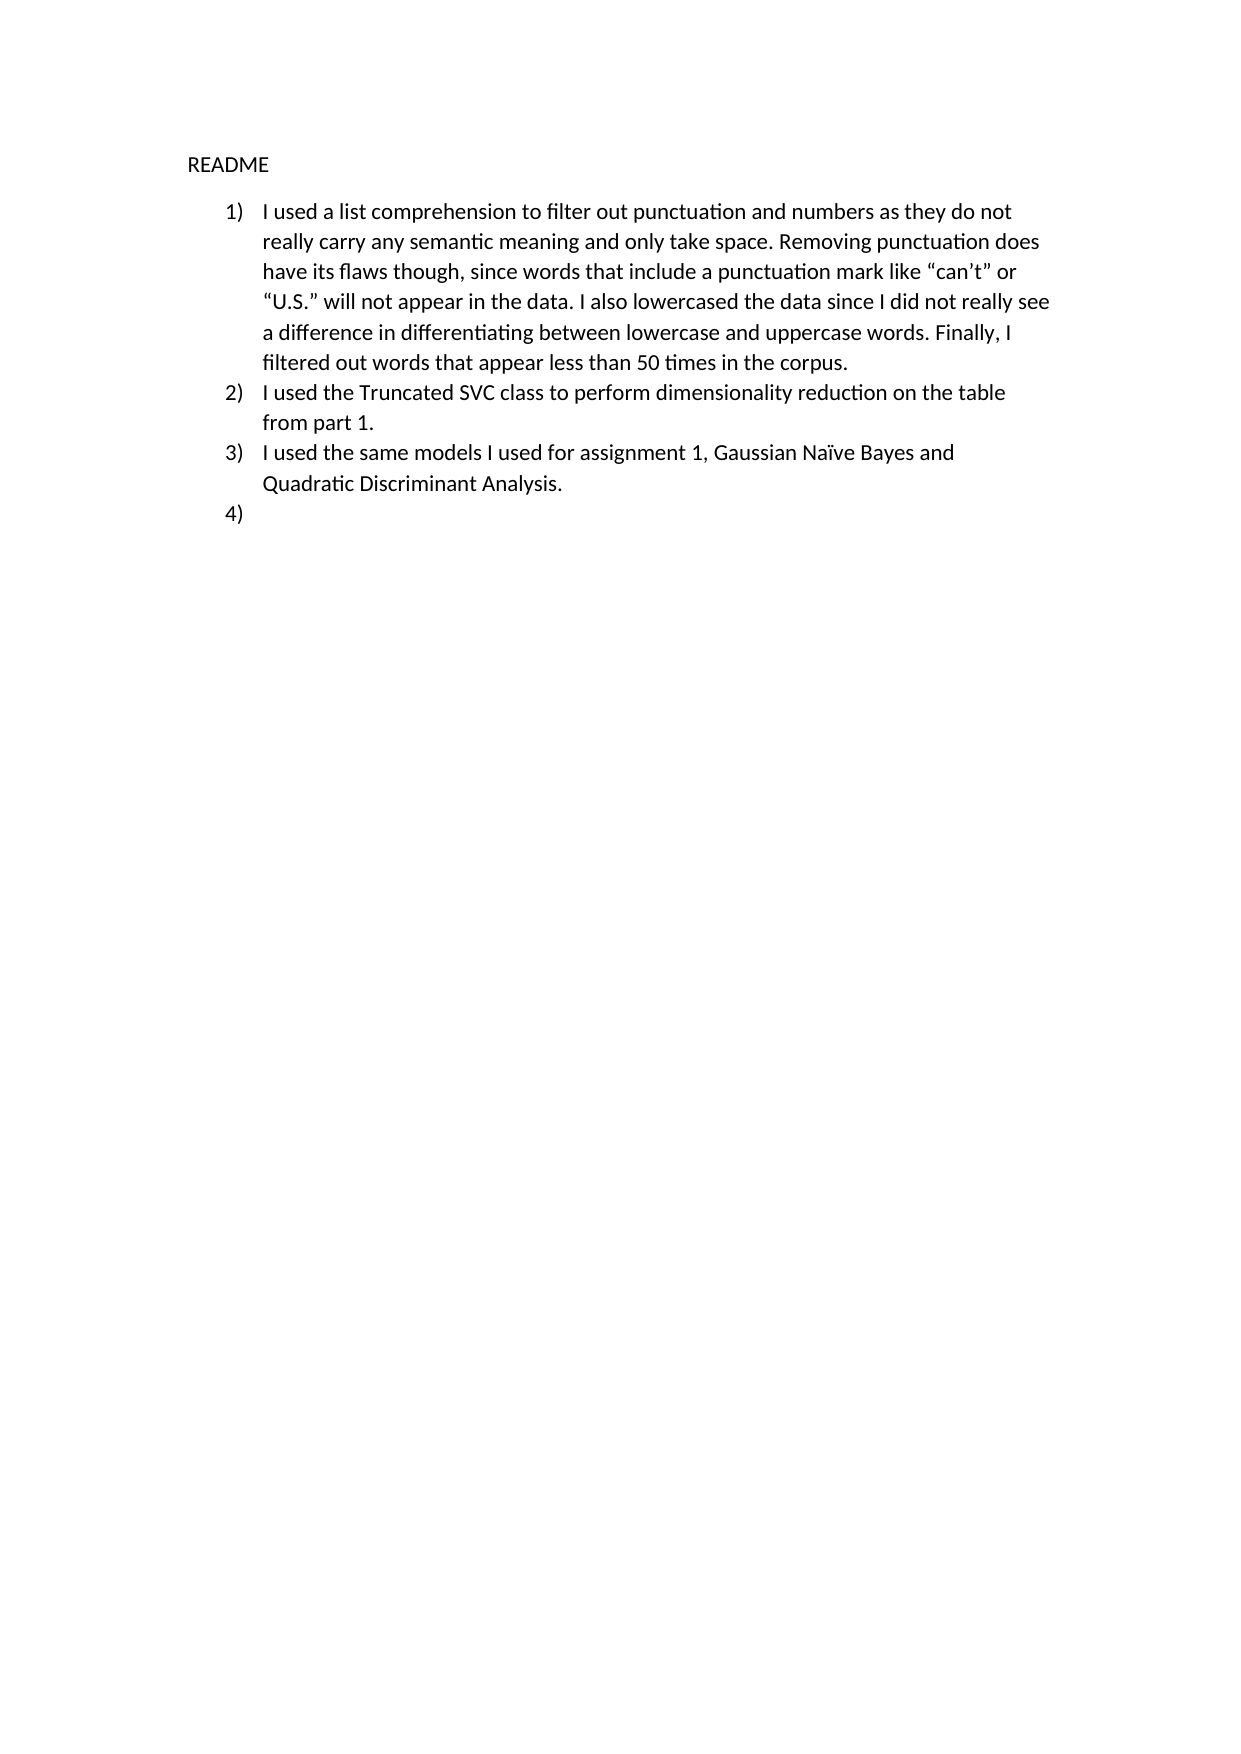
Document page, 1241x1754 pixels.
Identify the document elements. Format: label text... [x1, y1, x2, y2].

list I used the same models I used for assignment 1, Gaussian Naïve Bayes and Quadratic Discriminant Analysis. [225, 438, 1053, 497]
list I used a list comprehension to filter out punctuation and numbers as they do not really carry any semantic meaning and only take space. Removing punctuation does have its flaws though, since words that include a punctuation mark like “can’t” or “U.S.” will not appear in the data. I also lowercased the data since I did not really see a difference in differentiating between lowercase and uppercase words. Finally, I filtered out words that appear less than 50 times in the corpus. [225, 197, 1053, 376]
text README [187, 150, 1053, 178]
list I used the Truncated SVC class to perform dimensionality reduction on the table from part 1. [225, 378, 1053, 436]
